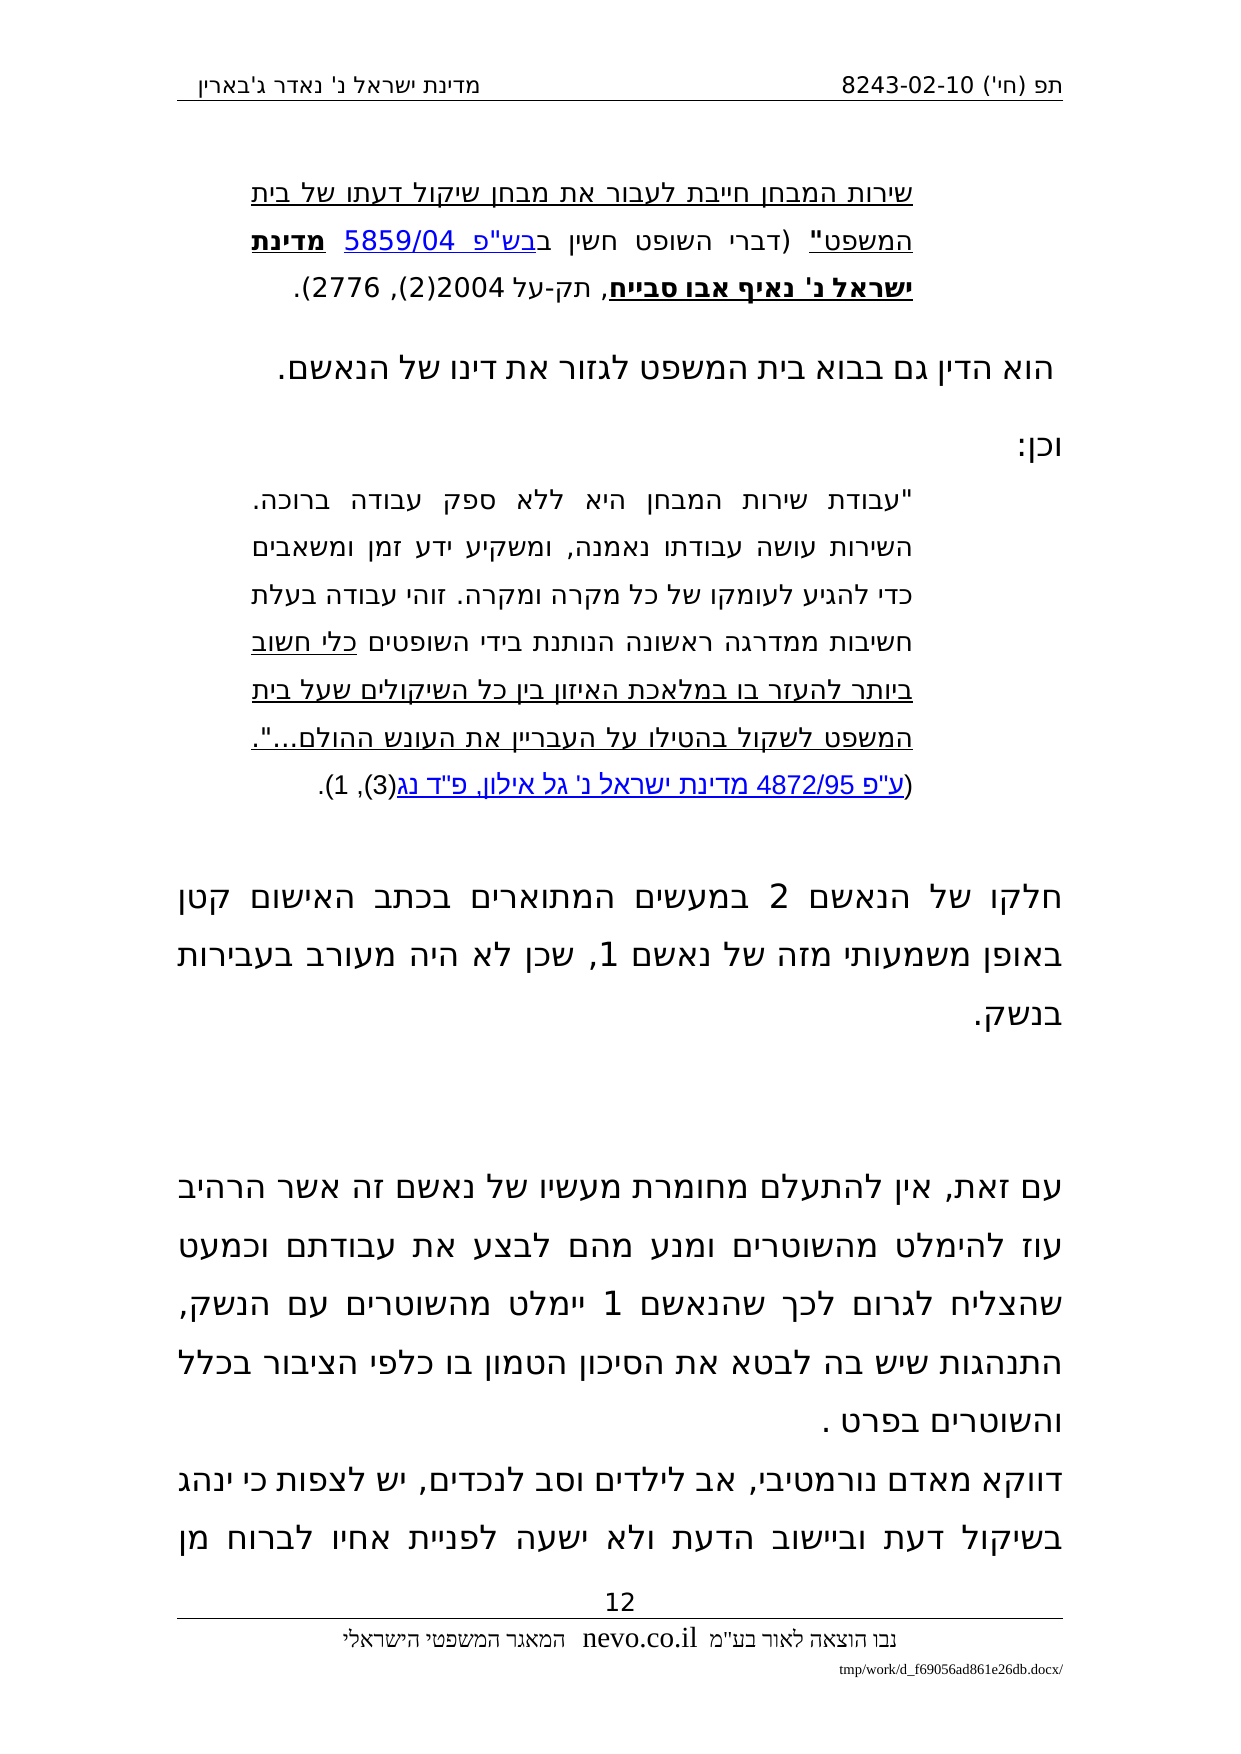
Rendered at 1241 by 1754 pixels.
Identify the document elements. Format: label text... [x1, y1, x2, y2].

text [251, 177, 913, 204]
text חלקו של הנאשם 2 במעשים המתוארים בכתב האישום קטן באופן משמעותי מזה של נאשם 1, שכן לא היה מעורב בעבירות בנשק. [177, 877, 1063, 1033]
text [177, 1460, 1063, 1558]
text "עבודת שירות המבחן היא ללא ספק עבודה ברוכה. השירות עושה עבודתו נאמנה, ומשקיע ידע זמן ומשאבים כדי להגיע לעומקו של כל מקרה ומקרה. זוהי עבודה בעלת חשיבות ממדרגה ראשונה הנותנת בידי השופטים כלי חשוב ביותר להעזר בו במלאכת האיזון בין כל השיקולים שעל בית המשפט לשקול בהטילו על העבריין את העונש ההולם...". (ע"פ 4872/95 מדינת ישראל נ' גל אילון, פ"ד נג(3), 1). [251, 750, 913, 800]
text עם זאת, אין להתעלם מחומרת מעשיו של נאשם זה אשר הרהיב עוז להימלט מהשוטרים ומנע מהם לבצע את עבודתם וכמעט שהצליח לגרום לכך שהנאשם 1 יימלט מהשוטרים עם הנשק, התנהגות שיש בה לבטא את הסיכון הטמון בו כלפי הציבור בכלל והשוטרים בפרט . [177, 1167, 1063, 1441]
text הוא הדין גם בבוא בית המשפט לגזור את דינו של הנאשם. [177, 348, 1063, 387]
text "עבודת שירות המבחן היא ללא ספק עבודה ברוכה. השירות עושה עבודתו נאמנה, ומשקיע ידע זמן ומשאבים כדי להגיע לעומקו של כל מקרה ומקרה. זוהי עבודה בעלת חשיבות ממדרגה ראשונה הנותנת בידי השופטים כלי חשוב ביותר להעזר בו במלאכת האיזון בין כל השיקולים שעל בית המשפט לשקול בהטילו על העבריין את העונש ההולם...". (ע"פ 4872/95 מדינת ישראל נ' גל אילון, פ"ד נג(3), 1). [251, 484, 913, 701]
text "עבודת שירות המבחן היא ללא ספק עבודה ברוכה. השירות עושה עבודתו נאמנה, ומשקיע ידע זמן ומשאבים כדי להגיע לעומקו של כל מקרה ומקרה. זוהי עבודה בעלת חשיבות ממדרגה ראשונה הנותנת בידי השופטים כלי חשוב ביותר להעזר בו במלאכת האיזון בין כל השיקולים שעל בית המשפט לשקול בהטילו על העבריין את העונש ההולם...". (ע"פ 4872/95 מדינת ישראל נ' גל אילון, פ"ד נג(3), 1). [251, 702, 913, 749]
text וכן: [177, 426, 1063, 464]
